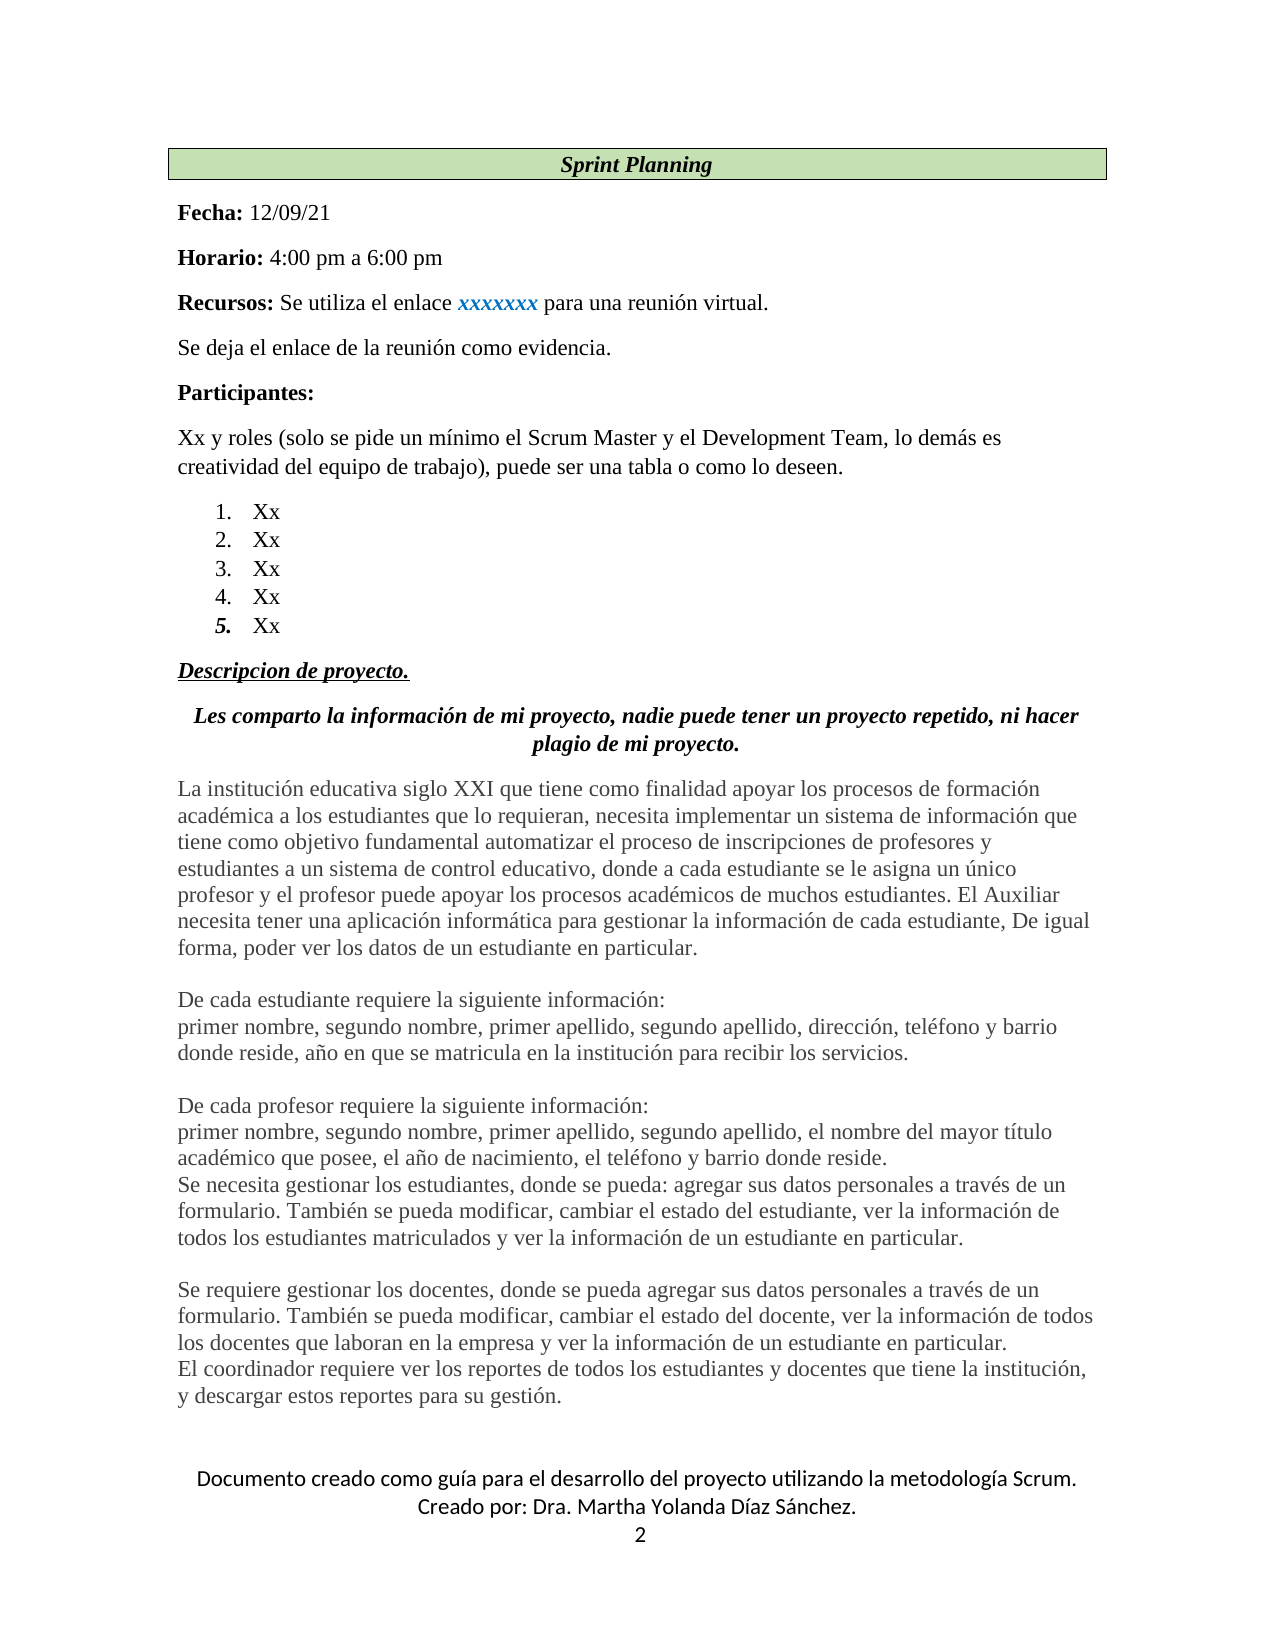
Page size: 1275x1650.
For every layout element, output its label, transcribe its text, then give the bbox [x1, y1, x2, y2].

text Les comparto la información de mi proyecto, nadie puede tener un proyecto repetido, ni hacer plagio de mi proyecto. [177, 702, 1098, 757]
text primer nombre, segundo nombre, primer apellido, segundo apellido, el nombre del mayor título académico que posee, el año de nacimiento, el teléfono y barrio donde reside. [177, 1118, 1098, 1171]
text Descripcion de proyecto. [177, 657, 1098, 683]
text Se requiere gestionar los docentes, donde se pueda agregar sus datos personales a través de un formulario. También se pueda modificar, cambiar el estado del docente, ver la información de todos los docentes que laboran en la empresa y ver la información de un estudiante en particular. [177, 1276, 1098, 1355]
text Participantes: [177, 379, 1098, 406]
text Xx y roles (solo se pide un mínimo el Scrum Master y el Development Team, lo demás es creatividad del equipo de trabajo), puede ser una tabla o como lo deseen. [177, 424, 1098, 479]
text De cada estudiante requiere la siguiente información: [177, 986, 1098, 1013]
text El coordinador requiere ver los reportes de todos los estudiantes y docentes que tiene la institución, y descargar estos reportes para su gestión. [177, 1355, 1098, 1408]
text Recursos: Se utiliza el enlace xxxxxxx para una reunión virtual. [177, 289, 1098, 316]
list Xx [215, 526, 1098, 553]
text Fecha: 12/09/21 [177, 199, 1098, 225]
list Xx [215, 583, 1098, 610]
text La institución educativa siglo XXI que tiene como finalidad apoyar los procesos de formación académica a los estudiantes que lo requieran, necesita implementar un sistema de información que tiene como objetivo fundamental automatizar el proceso de inscripciones de profesores y estudiantes a un sistema de control educativo, donde a cada estudiante se le asigna un único profesor y el profesor puede apoyar los procesos académicos de muchos estudiantes. El Auxiliar necesita tener una aplicación informática para gestionar la información de cada estudiante, De igual forma, poder ver los datos de un estudiante en particular. [177, 776, 1098, 960]
text De cada profesor requiere la siguiente información: [177, 1092, 1098, 1118]
list Xx [215, 555, 1098, 581]
text Horario: 4:00 pm a 6:00 pm [177, 244, 1098, 270]
list Xx [215, 612, 1098, 638]
text Se necesita gestionar los estudiantes, donde se pueda: agregar sus datos personales a través de un formulario. También se pueda modificar, cambiar el estado del estudiante, ver la información de todos los estudiantes matriculados y ver la información de un estudiante en particular. [177, 1171, 1098, 1250]
text Sprint Planning [169, 149, 1106, 179]
list Xx [215, 498, 1098, 524]
text primer nombre, segundo nombre, primer apellido, segundo apellido, dirección, teléfono y barrio donde reside, año en que se matricula en la institución para recibir los servicios. [177, 1013, 1098, 1065]
text Se deja el enlace de la reunión como evidencia. [177, 334, 1098, 361]
